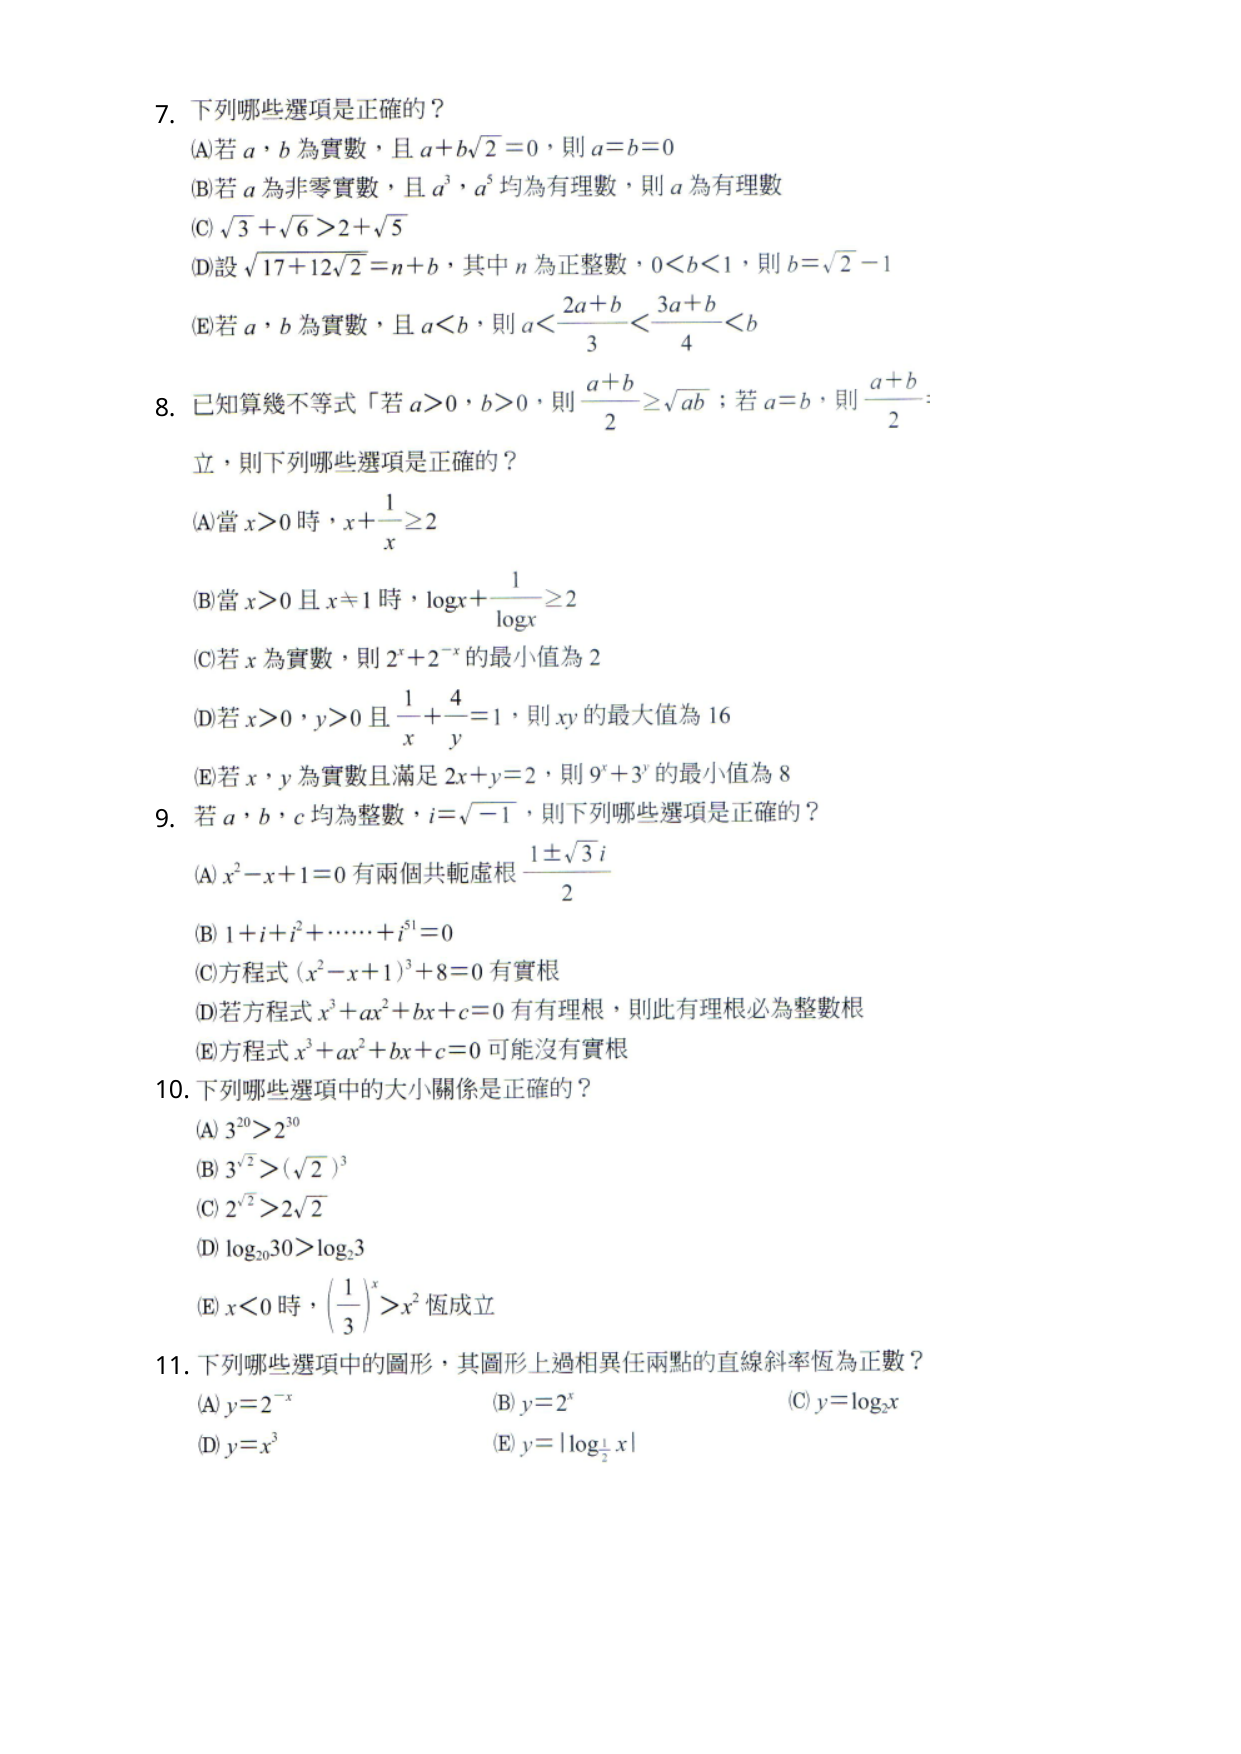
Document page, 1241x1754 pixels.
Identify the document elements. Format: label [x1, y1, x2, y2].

picture [187, 89, 930, 1466]
